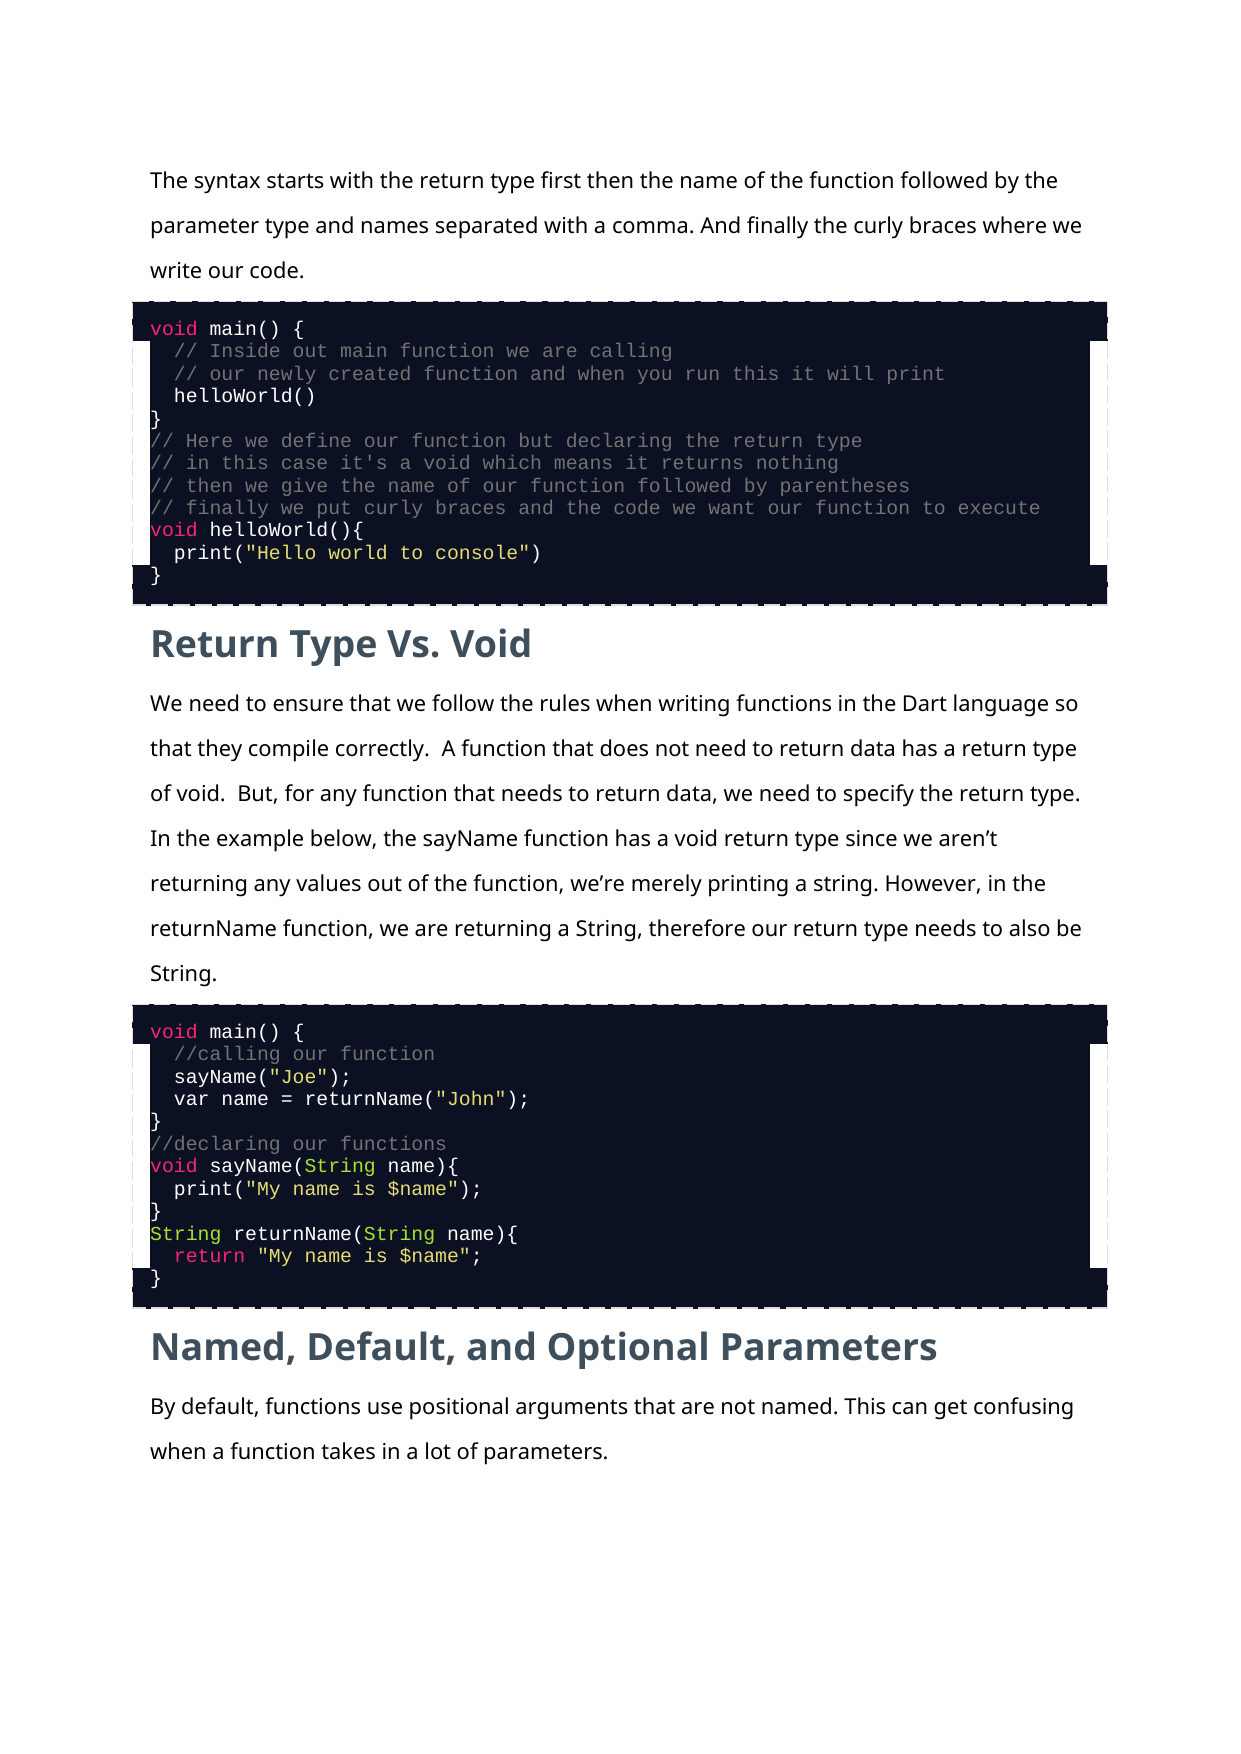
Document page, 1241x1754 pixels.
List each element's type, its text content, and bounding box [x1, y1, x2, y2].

text // in this case it's a void which means it returns nothing [150, 453, 1090, 476]
text // then we give the name of our function followed by parentheses [150, 476, 1090, 498]
text print("My name is $name"); [150, 1179, 1090, 1201]
text // our newly created function and when you run this it will print [150, 364, 1090, 386]
subtitle Named, Default, and Optional Parameters [150, 1309, 1090, 1371]
text By default, functions use positional arguments that are not named. This can get confusing when a function takes in a lot of parameters. [150, 1376, 1090, 1466]
text //calling our function [150, 1044, 1090, 1067]
text // Inside out main function we are calling [150, 341, 1090, 364]
text void sayName(String name){ [150, 1156, 1090, 1179]
text } [150, 1111, 1090, 1134]
text } [132, 1250, 1108, 1309]
text var name = returnName("John"); [150, 1089, 1090, 1111]
text void main() { [132, 1004, 1108, 1044]
text void helloWorld(){ [150, 520, 1090, 543]
text //declaring our functions [150, 1134, 1090, 1156]
text String returnName(String name){ [150, 1223, 1090, 1246]
text // Here we define our function but declaring the return type [150, 431, 1090, 453]
text helloWorld() [150, 386, 1090, 408]
text sayName("Joe"); [150, 1067, 1090, 1089]
text } [150, 1201, 1090, 1223]
text The syntax starts with the return type first then the name of the function followed by the parameter type and names separated with a comma. And finally the curly braces where we write our code. [150, 150, 1090, 285]
text We need to ensure that we follow the rules when writing functions in the Dart language so that they compile correctly. A function that does not need to return data has a return type of void. But, for any function that needs to return data, we need to specify the return type. In the example below, the sayName function has a void return type since we aren’t returning any values out of the function, we’re merely printing a string. However, in the returnName function, we are returning a String, therefore our return type needs to also be String. [150, 673, 1090, 988]
subtitle Return Type Vs. Void [150, 606, 1090, 668]
text } [150, 408, 1090, 431]
text void main() { [132, 301, 1108, 341]
text } [132, 547, 1108, 606]
text // finally we put curly braces and the code we want our function to execute [150, 498, 1090, 520]
